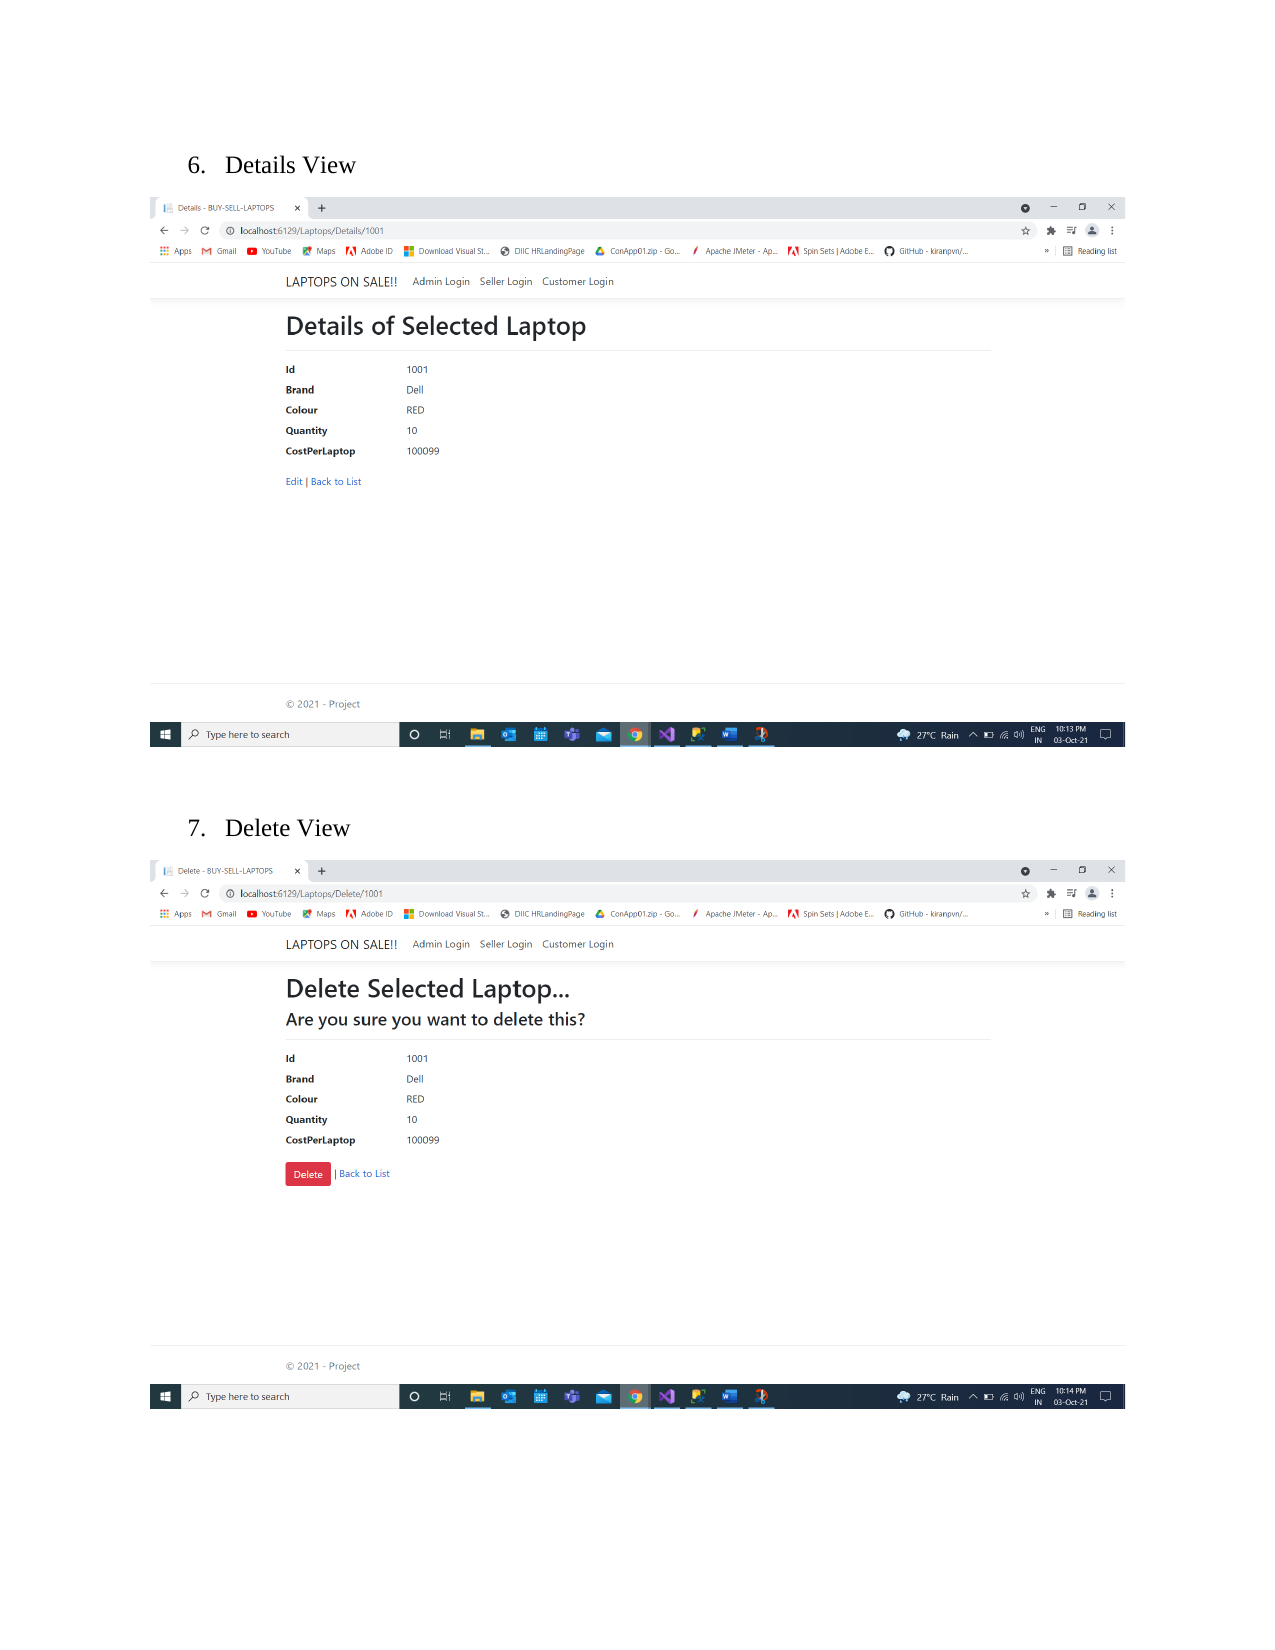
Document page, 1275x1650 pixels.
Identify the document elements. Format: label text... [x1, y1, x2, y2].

picture [150, 860, 1125, 1409]
list Details View [187, 150, 1125, 179]
list Delete View [187, 813, 1125, 841]
picture [150, 197, 1125, 747]
